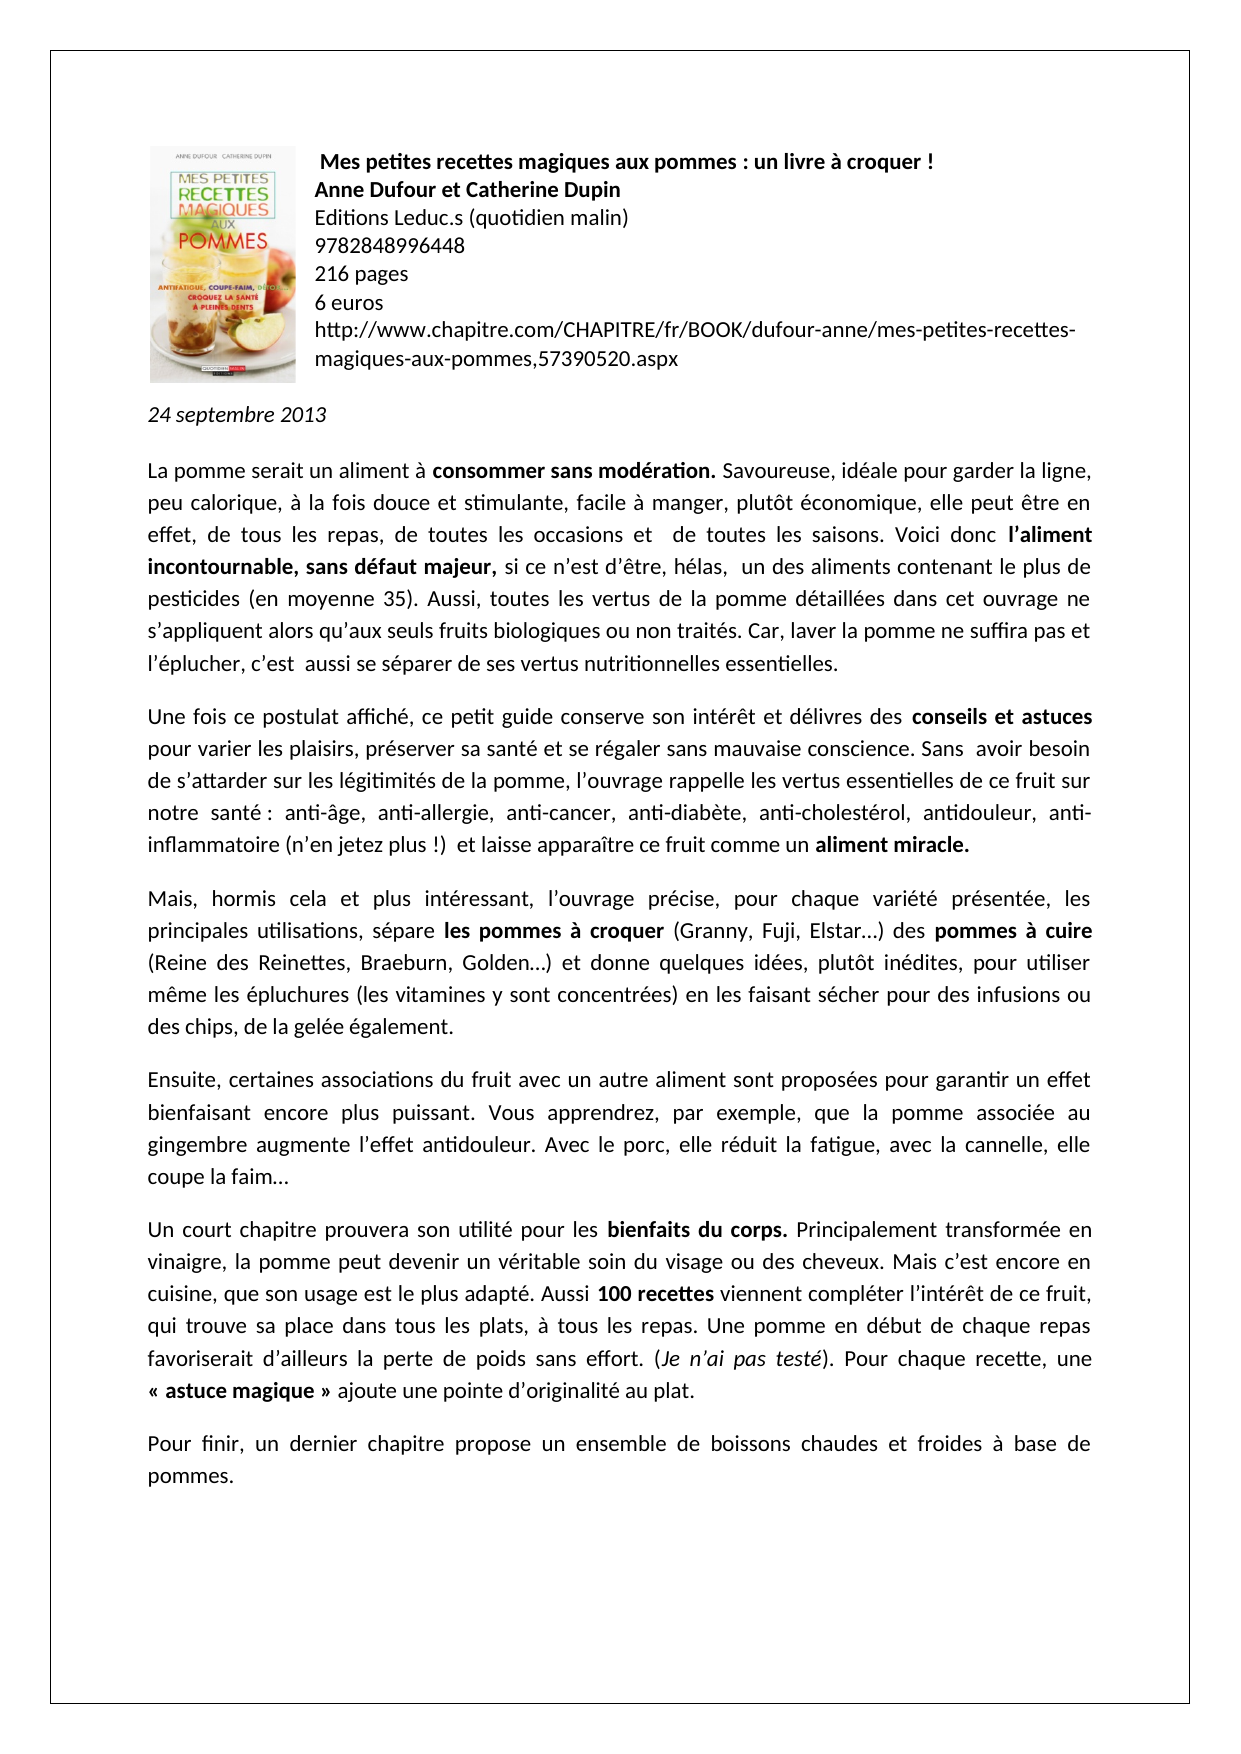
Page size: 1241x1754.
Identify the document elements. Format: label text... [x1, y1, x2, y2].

text http://www.chapitre.com/CHAPITRE/fr/BOOK/dufour-anne/mes-petites-recettes-magiques-aux-pommes,57390520.aspx [296, 316, 1093, 372]
picture [150, 146, 296, 381]
text La pomme serait un aliment à consommer sans modération. Savoureuse, idéale pour garder la ligne, peu calorique, à la fois douce et stimulante, facile à manger, plutôt économique, elle peut être en effet, de tous les repas, de toutes les occasions et de toutes les saisons. Voici donc l’aliment incontournable, sans défaut majeur, si ce n’est d’être, hélas, un des aliments contenant le plus de pesticides (en moyenne 35). Aussi, toutes les vertus de la pomme détaillées dans cet ouvrage ne s’appliquent alors qu’aux seuls fruits biologiques ou non traités. Car, laver la pomme ne suffira pas et l’éplucher, c’est aussi se séparer de ses vertus nutritionnelles essentielles. [147, 456, 1093, 677]
text Pour finir, un dernier chapitre propose un ensemble de boissons chaudes et froides à base de pommes. [147, 1429, 1093, 1489]
text Un court chapitre prouvera son utilité pour les bienfaits du corps. Principalement transformée en vinaigre, la pomme peut devenir un véritable soin du visage ou des cheveux. Mais c’est encore en cuisine, que son usage est le plus adapté. Aussi 100 recettes viennent compléter l’intérêt de ce fruit, qui trouve sa place dans tous les plats, à tous les repas. Une pomme en début de chaque repas favoriserait d’ailleurs la perte de poids sans effort. (Je n’ai pas testé). Pour chaque recette, une « astuce magique » ajoute une pointe d’originalité au plat. [147, 1215, 1093, 1404]
text Mais, hormis cela et plus intéressant, l’ouvrage précise, pour chaque variété présentée, les principales utilisations, sépare les pommes à croquer (Granny, Fuji, Elstar…) des pommes à cuire (Reine des Reinettes, Braeburn, Golden…) et donne quelques idées, plutôt inédites, pour utiliser même les épluchures (les vitamines y sont concentrées) en les faisant sécher pour des infusions ou des chips, de la gelée également. [147, 884, 1093, 1040]
text 6 euros [296, 288, 1093, 316]
text 9782848996448 [296, 232, 1093, 259]
text Une fois ce postulat affiché, ce petit guide conserve son intérêt et délivres des conseils et astuces pour varier les plaisirs, préserver sa santé et se régaler sans mauvaise conscience. Sans avoir besoin de s’attarder sur les légitimités de la pomme, l’ouvrage rappelle les vertus essentielles de ce fruit sur notre santé : anti-âge, anti-allergie, anti-cancer, anti-diabète, anti-cholestérol, antidouleur, anti-inflammatoire (n’en jetez plus !) et laisse apparaître ce fruit comme un aliment miracle. [147, 702, 1093, 859]
text Editions Leduc.s (quotidien malin) [296, 203, 1093, 232]
text 216 pages [296, 259, 1093, 288]
text Mes petites recettes magiques aux pommes : un livre à croquer ! [296, 147, 1093, 176]
text 24 septembre 2013 [147, 400, 1093, 428]
text Ensuite, certaines associations du fruit avec un autre aliment sont proposées pour garantir un effet bienfaisant encore plus puissant. Vous apprendrez, par exemple, que la pomme associée au gingembre augmente l’effet antidouleur. Avec le porc, elle réduit la fatigue, avec la cannelle, elle coupe la faim… [147, 1065, 1093, 1190]
text Anne Dufour et Catherine Dupin [296, 176, 1093, 203]
